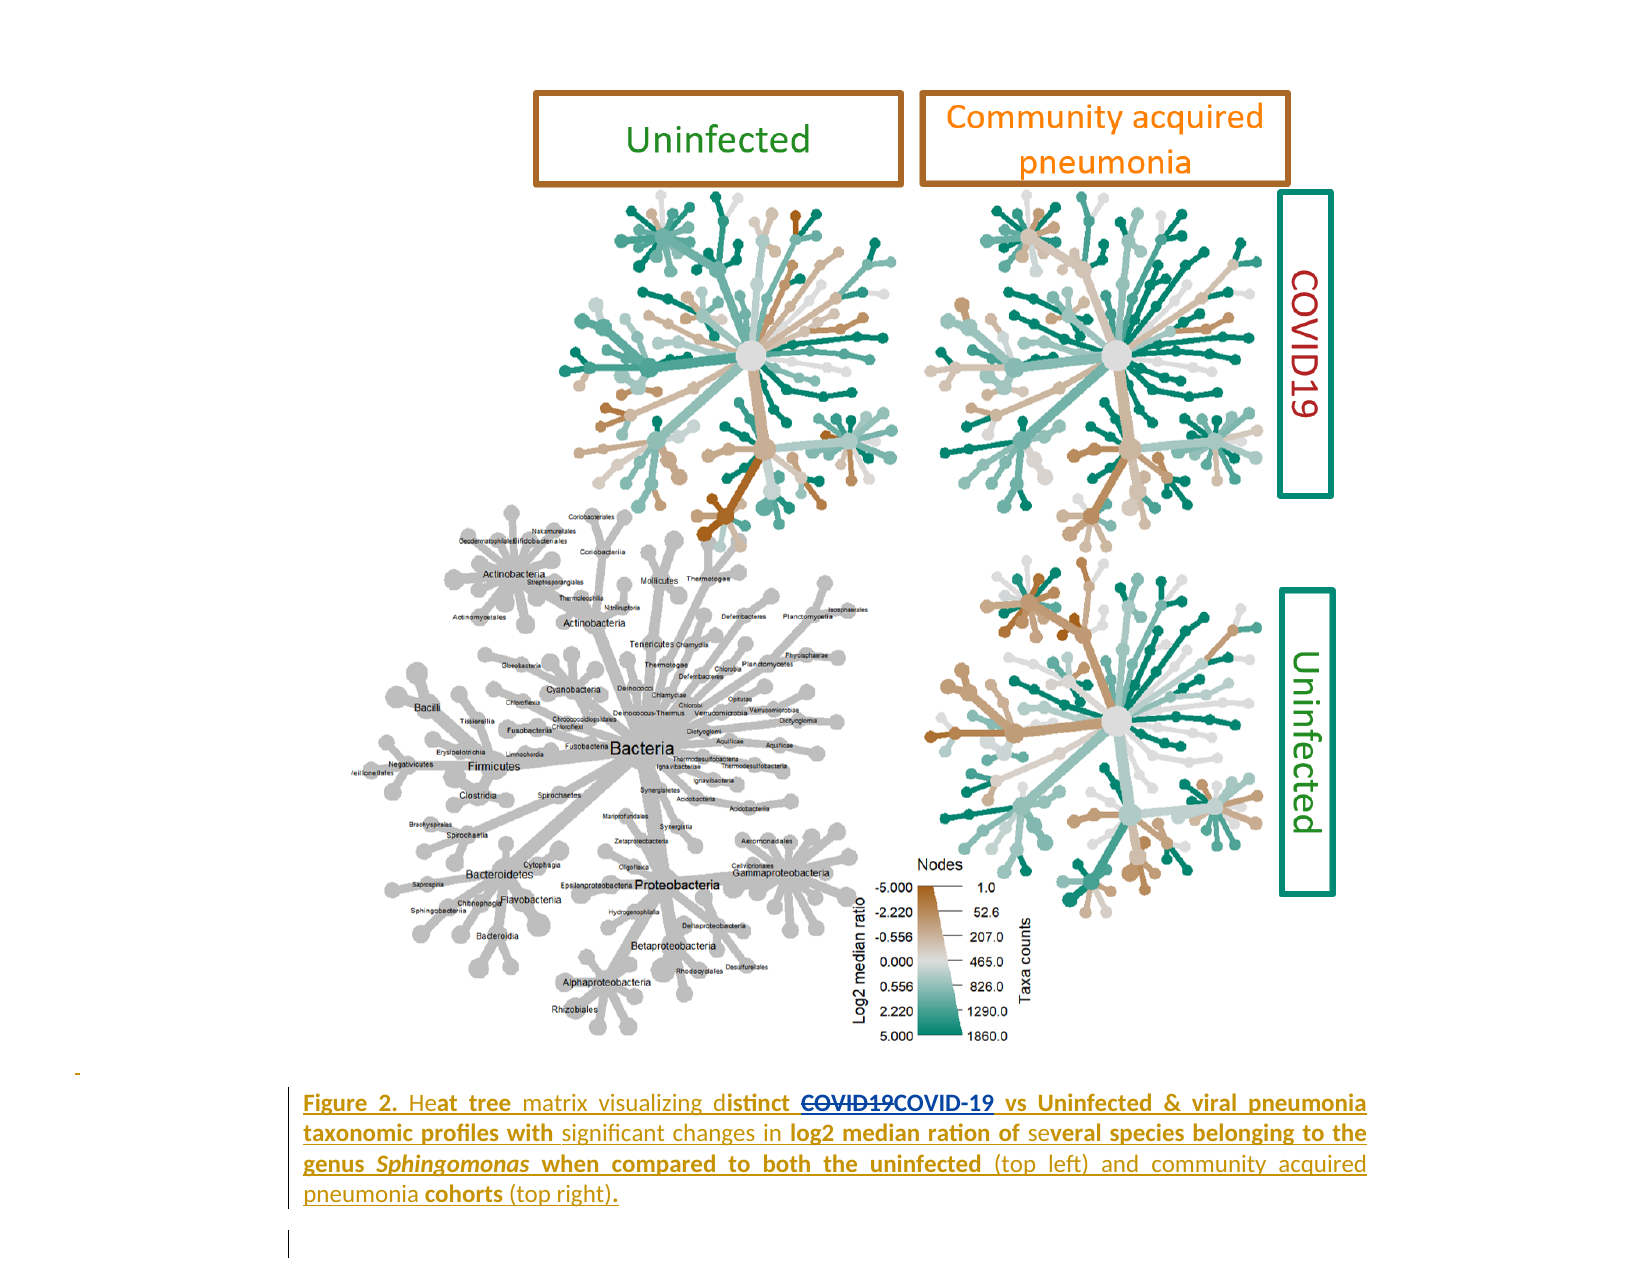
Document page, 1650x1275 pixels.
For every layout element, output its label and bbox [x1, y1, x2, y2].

picture [303, 89, 1347, 1050]
